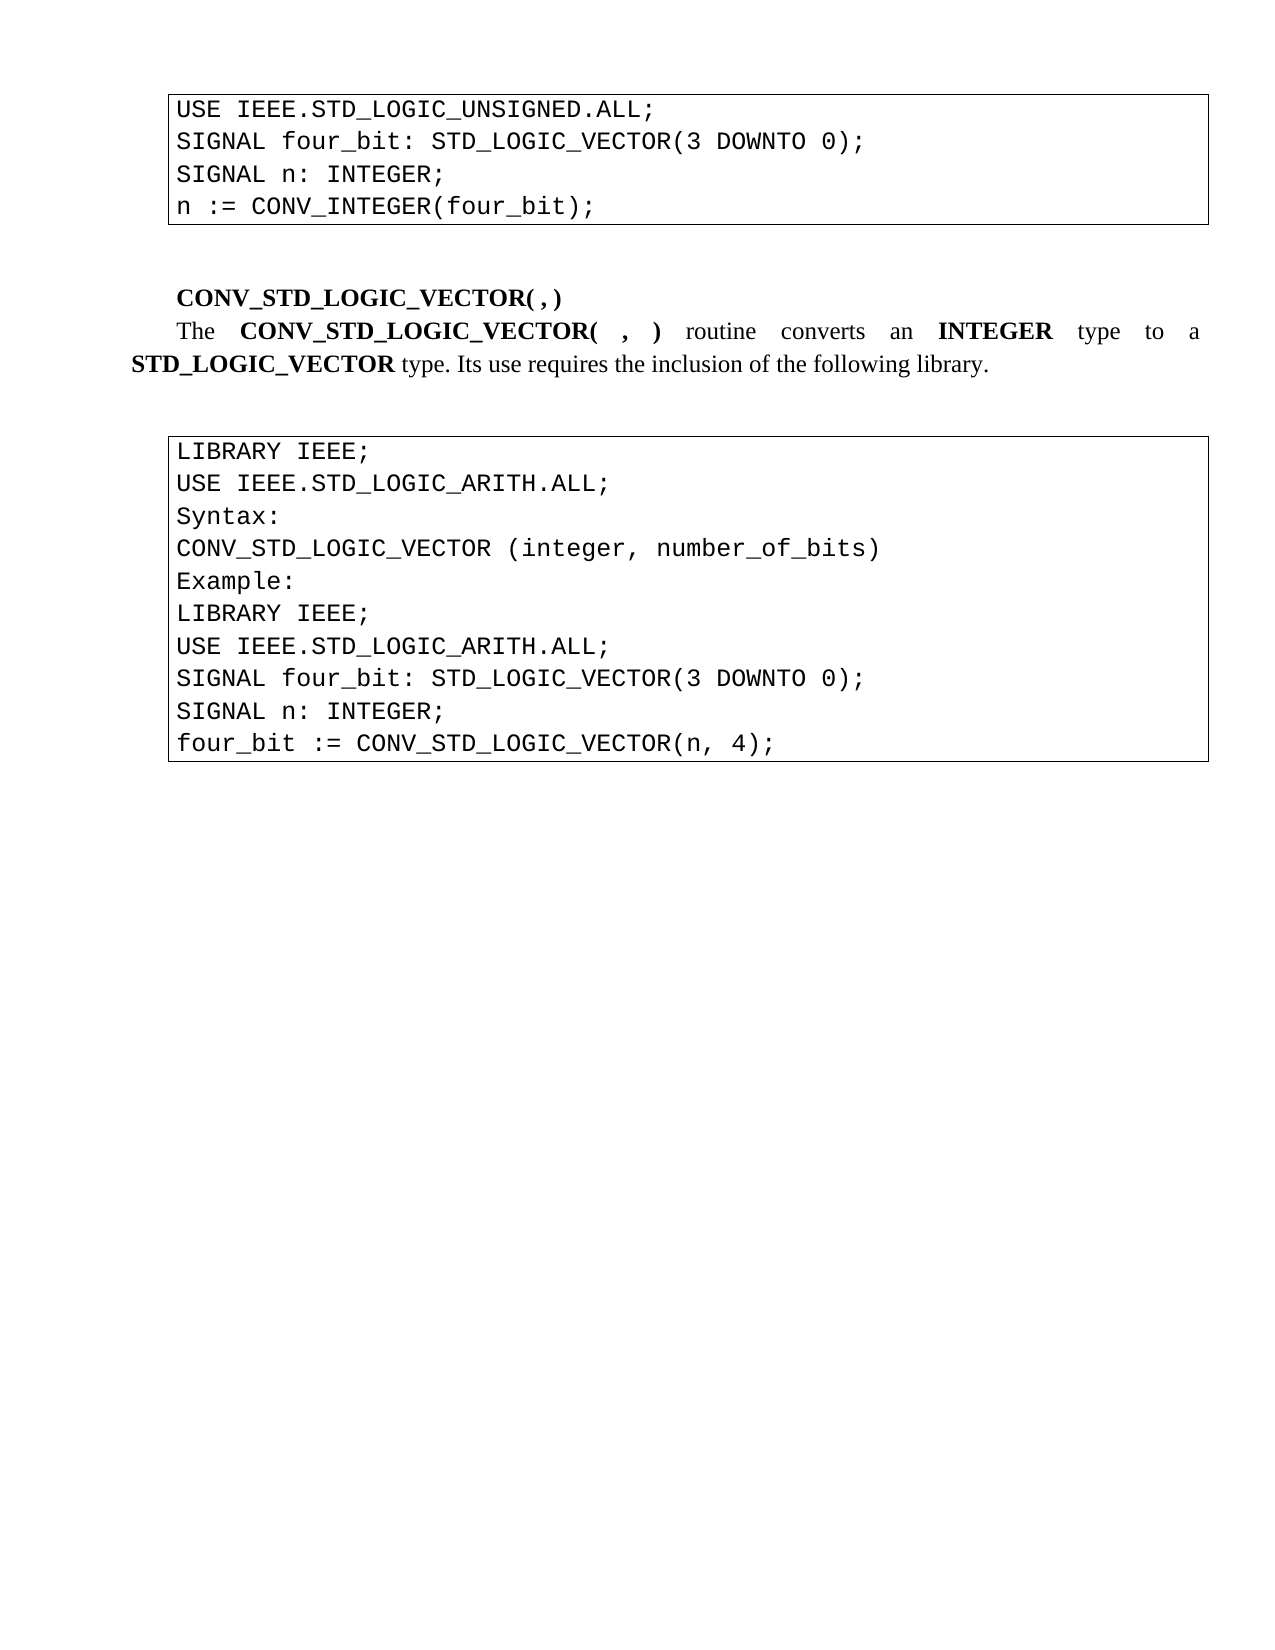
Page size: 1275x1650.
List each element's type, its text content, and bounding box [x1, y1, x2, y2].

text four_bit := CONV_STD_LOGIC_VECTOR(n, 4); [169, 728, 1208, 761]
text USE IEEE.STD_LOGIC_UNSIGNED.ALL; [169, 95, 1208, 125]
text CONV_STD_LOGIC_VECTOR (integer, number_of_bits) [169, 533, 1208, 564]
list The CONV_STD_LOGIC_VECTOR( , ) routine converts an INTEGER type to a STD_LOGIC_VECTOR type. Its use requires the inclusion of the following library. [131, 316, 1200, 378]
text SIGNAL n: INTEGER; [169, 159, 1208, 190]
text SIGNAL four_bit: STD_LOGIC_VECTOR(3 DOWNTO 0); [169, 126, 1208, 157]
text USE IEEE.STD_LOGIC_ARITH.ALL; [169, 631, 1208, 662]
text LIBRARY IEEE; [169, 437, 1208, 467]
text Syntax: [169, 501, 1208, 532]
text SIGNAL four_bit: STD_LOGIC_VECTOR(3 DOWNTO 0); [169, 663, 1208, 694]
text SIGNAL n: INTEGER; [169, 696, 1208, 727]
list CONV_STD_LOGIC_VECTOR( , ) [131, 283, 1200, 312]
text USE IEEE.STD_LOGIC_ARITH.ALL; [169, 468, 1208, 499]
text n := CONV_INTEGER(four_bit); [169, 191, 1208, 224]
text LIBRARY IEEE; [169, 598, 1208, 629]
text Example: [169, 566, 1208, 597]
